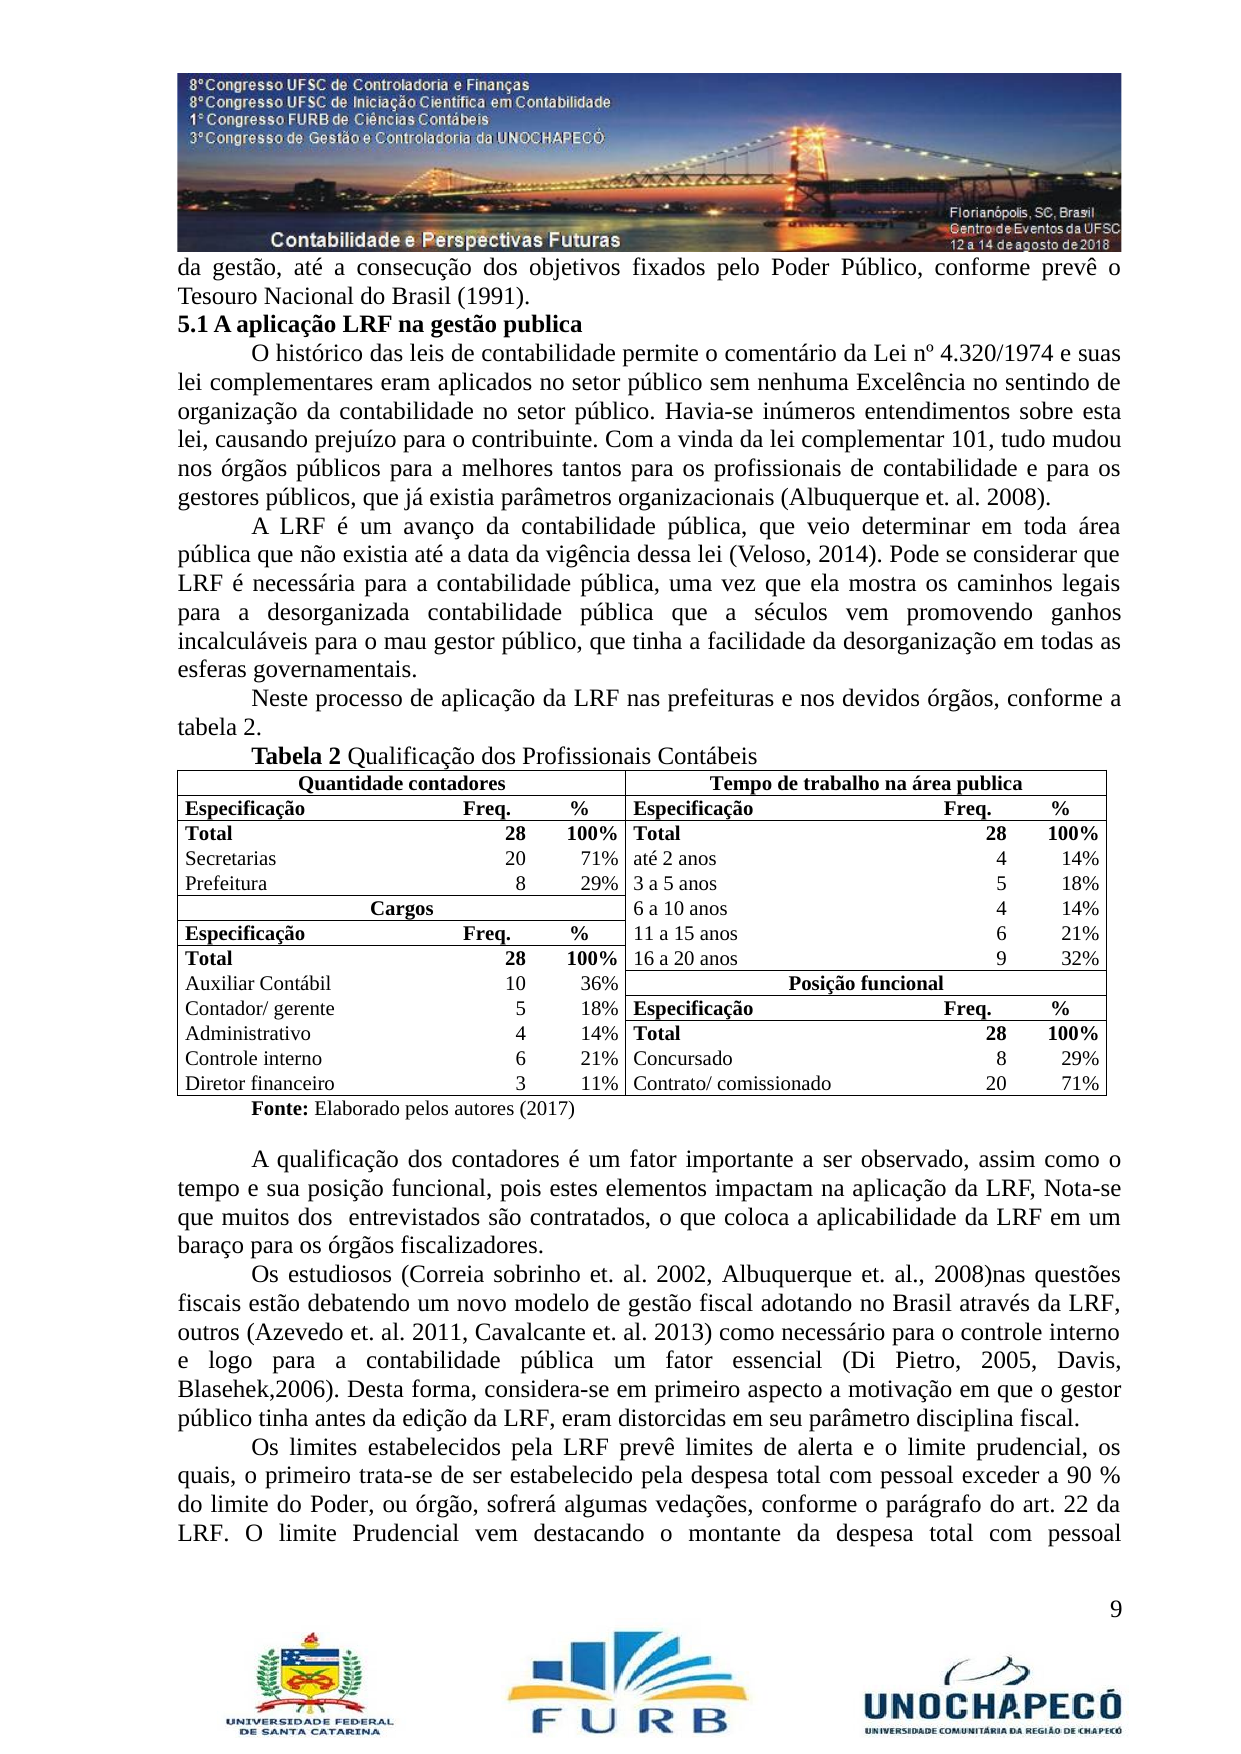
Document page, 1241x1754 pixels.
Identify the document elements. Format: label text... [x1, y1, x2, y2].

table_cell 28 [441, 946, 533, 970]
table_cell % [533, 921, 625, 945]
table_cell Total [626, 1021, 922, 1045]
table_cell 3 a 5 anos [626, 870, 922, 895]
table_cell Cargos [178, 896, 625, 920]
list Tabela 2 Qualificação dos Profissionais Contábeis [177, 741, 1122, 769]
table_cell 11% [533, 1070, 625, 1095]
table_cell 3 [441, 1070, 533, 1095]
table_cell 100% [1014, 1021, 1106, 1045]
list A LRF é um avanço da contabilidade pública, que veio determinar em toda área pública que não existia até a data da vigência dessa lei (Veloso, 2014). Pode se considerar que LRF é necessária para a contabilidade pública, uma vez que ela mostra os caminhos legais para a desorganizada contabilidade pública que a séculos vem promovendo ganhos incalculáveis para o mau gestor público, que tinha a facilidade da desorganização em todas as esferas governamentais. [177, 511, 1122, 683]
table_cell 5 [922, 870, 1014, 895]
table_cell 14% [533, 1020, 625, 1045]
table_cell Freq. [441, 921, 533, 945]
table_cell 6 [441, 1045, 533, 1070]
table_cell % [1014, 996, 1106, 1020]
table_cell 20 [441, 845, 533, 870]
table_cell Administrativo [178, 1020, 441, 1045]
table_cell 28 [922, 1021, 1014, 1045]
table_cell Secretarias [178, 845, 441, 870]
table_cell 4 [922, 895, 1014, 920]
table_cell 21% [1014, 920, 1106, 945]
table_cell 8 [922, 1045, 1014, 1070]
table_cell 29% [533, 870, 625, 895]
table_cell Freq. [922, 796, 1014, 820]
table_cell Contrato/ comissionado [626, 1070, 922, 1095]
table_header Tempo de trabalho na área publica [626, 771, 1106, 795]
table_cell Total [626, 821, 922, 845]
table_cell Controle interno [178, 1045, 441, 1070]
table_cell 8 [441, 870, 533, 895]
text Os estudiosos (Correia sobrinho et. al. 2002, Albuquerque et. al., 2008)nas questões fiscais estão debatendo um novo modelo de gestão fiscal adotando no Brasil através da LRF, outros (Azevedo et. al. 2011, Cavalcante et. al. 2013) como necessário para o controle interno e logo para a contabilidade pública um fator essencial (Di Pietro, 2005, Davis, Blasehek,2006). Desta forma, considera-se em primeiro aspecto a motivação em que o gestor público tinha antes da edição da LRF, eram distorcidas em seu parâmetro disciplina fiscal. [177, 1259, 1122, 1432]
list A qualificação dos contadores é um fator importante a ser observado, assim como o tempo e sua posição funcional, pois estes elementos impactam na aplicação da LRF, Nota-se que muitos dos entrevistados são contratados, o que coloca a aplicabilidade da LRF em um baraço para os órgãos fiscalizadores. [177, 1144, 1122, 1259]
list Fonte: Elaborado pelos autores (2017) [177, 1096, 1122, 1120]
table_cell 32% [1014, 945, 1106, 970]
table_cell 11 a 15 anos [626, 920, 922, 945]
table_cell Especificação [626, 996, 922, 1020]
table_cell Auxiliar Contábil [178, 970, 441, 995]
list 5.1 A aplicação LRF na gestão publica [177, 309, 1122, 338]
table_cell 21% [533, 1045, 625, 1070]
table_cell % [1014, 796, 1106, 820]
table_cell 29% [1014, 1045, 1106, 1070]
table_cell 18% [533, 995, 625, 1020]
table_cell Total [178, 821, 441, 845]
list Neste processo de aplicação da LRF nas prefeituras e nos devidos órgãos, conforme a tabela 2. [177, 683, 1122, 741]
table_cell 6 a 10 anos [626, 895, 922, 920]
table_cell 6 [922, 920, 1014, 945]
table_cell 16 a 20 anos [626, 945, 922, 970]
table_cell 20 [922, 1070, 1014, 1095]
picture [216, 1618, 1130, 1738]
table_cell 4 [441, 1020, 533, 1045]
table_cell 100% [533, 946, 625, 970]
table_cell 4 [922, 845, 1014, 870]
table_cell % [533, 796, 625, 820]
table_cell Total [178, 946, 441, 970]
table_cell Concursado [626, 1045, 922, 1070]
table_cell 10 [441, 970, 533, 995]
table_cell 36% [533, 970, 625, 995]
list O histórico das leis de contabilidade permite o comentário da Lei nº 4.320/1974 e suas lei complementares eram aplicados no setor público sem nenhuma Excelência no sentindo de organização da contabilidade no setor público. Havia-se inúmeros entendimentos sobre esta lei, causando prejuízo para o contribuinte. Com a vinda da lei complementar 101, tudo mudou nos órgãos públicos para a melhores tantos para os profissionais de contabilidade e para os gestores públicos, que já existia parâmetros organizacionais (Albuquerque et. al. 2008). [177, 338, 1122, 511]
table_cell 9 [922, 945, 1014, 970]
table_cell 5 [441, 995, 533, 1020]
table_cell Especificação [626, 796, 922, 820]
table_cell Prefeitura [178, 870, 441, 895]
table_cell 100% [1014, 821, 1106, 845]
table_cell 28 [922, 821, 1014, 845]
table_cell 28 [441, 821, 533, 845]
table_cell Contador/ gerente [178, 995, 441, 1020]
table_cell 100% [533, 821, 625, 845]
table_header Quantidade contadores [178, 771, 625, 795]
table_cell Diretor financeiro [178, 1070, 441, 1095]
table_cell Freq. [441, 796, 533, 820]
table_cell Posição funcional [626, 971, 1106, 995]
table_cell 14% [1014, 895, 1106, 920]
table_cell 71% [1014, 1070, 1106, 1095]
table_cell Freq. [922, 996, 1014, 1020]
table_cell até 2 anos [626, 845, 922, 870]
table_cell Especificação [178, 796, 441, 820]
picture [177, 73, 1122, 252]
table_cell 71% [533, 845, 625, 870]
table_cell Especificação [178, 921, 441, 945]
table_cell 18% [1014, 870, 1106, 895]
table_cell 14% [1014, 845, 1106, 870]
